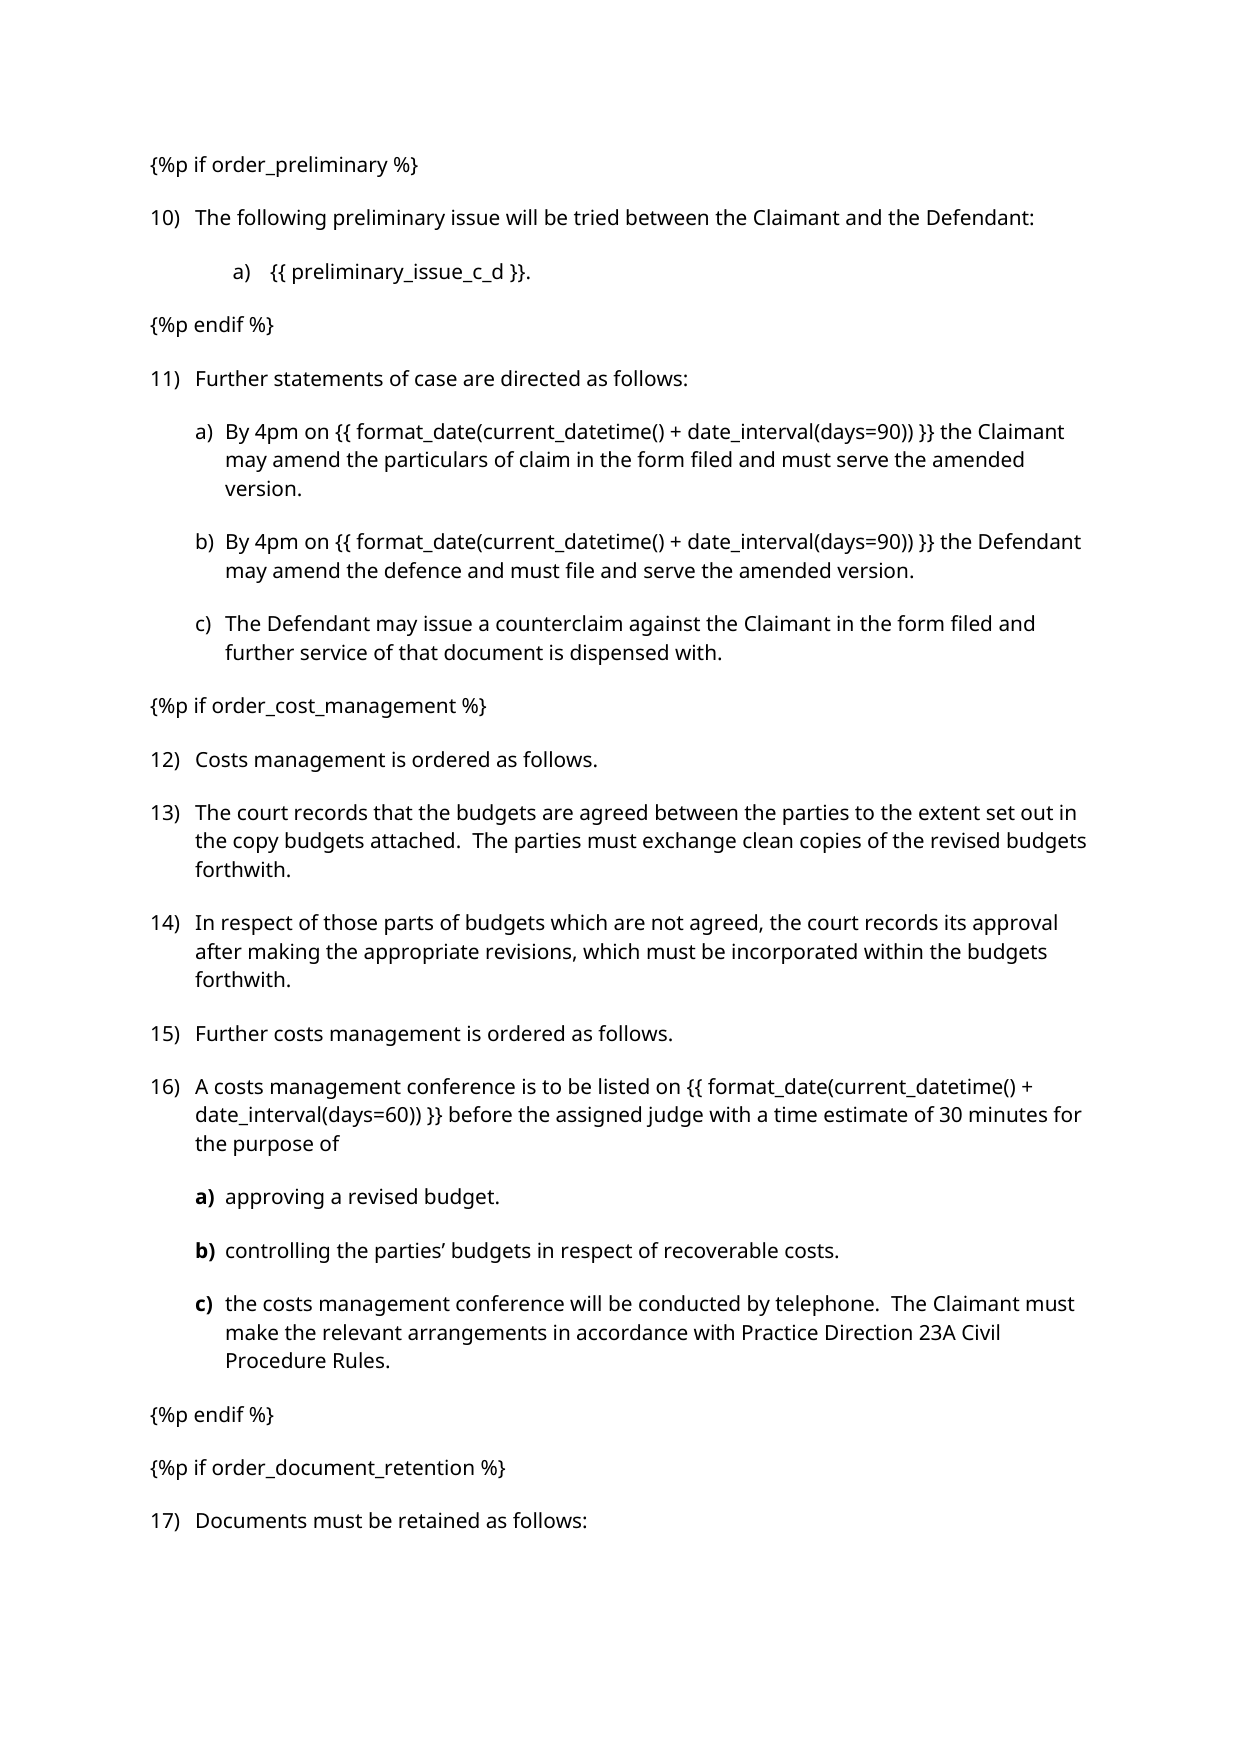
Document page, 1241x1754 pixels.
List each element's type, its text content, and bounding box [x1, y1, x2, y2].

text {%p if order_preliminary %} [150, 150, 1090, 178]
list The Defendant may issue a counterclaim against the Claimant in the form filed and further service of that document is dispensed with. [195, 609, 1090, 666]
list the costs management conference will be conducted by telephone. The Claimant must make the relevant arrangements in accordance with Practice Direction 23A Civil Procedure Rules. [195, 1289, 1090, 1375]
list Costs management is ordered as follows. [150, 745, 1090, 773]
text {%p if order_cost_management %} [150, 691, 1090, 720]
list Further statements of case are directed as follows: [150, 364, 1090, 392]
list In respect of those parts of budgets which are not agreed, the court records its approval after making the appropriate revisions, which must be incorporated within the budgets forthwith. [150, 908, 1090, 994]
list Documents must be retained as follows: [150, 1507, 1090, 1535]
list A costs management conference is to be listed on {{ format_date(current_datetime() + date_interval(days=60)) }} before the assigned judge with a time estimate of 30 minutes for the purpose of [150, 1072, 1090, 1157]
list controlling the parties’ budgets in respect of recoverable costs. [195, 1236, 1090, 1264]
text {%p endif %} [150, 1400, 1090, 1428]
list By 4pm on {{ format_date(current_datetime() + date_interval(days=90)) }} the Defendant may amend the defence and must file and serve the amended version. [195, 527, 1090, 584]
list Further costs management is ordered as follows. [150, 1019, 1090, 1047]
text {%p if order_document_retention %} [150, 1453, 1090, 1482]
list By 4pm on {{ format_date(current_datetime() + date_interval(days=90)) }} the Claimant may amend the particulars of claim in the form filed and must serve the amended version. [195, 417, 1090, 502]
list The court records that the budgets are agreed between the parties to the extent set out in the copy budgets attached. The parties must exchange clean copies of the revised budgets forthwith. [150, 798, 1090, 883]
list The following preliminary issue will be tried between the Claimant and the Defendant: [150, 203, 1090, 232]
text {%p endif %} [150, 310, 1090, 339]
list approving a revised budget. [195, 1182, 1090, 1211]
list {{ preliminary_issue_c_d }}. [232, 257, 1090, 285]
